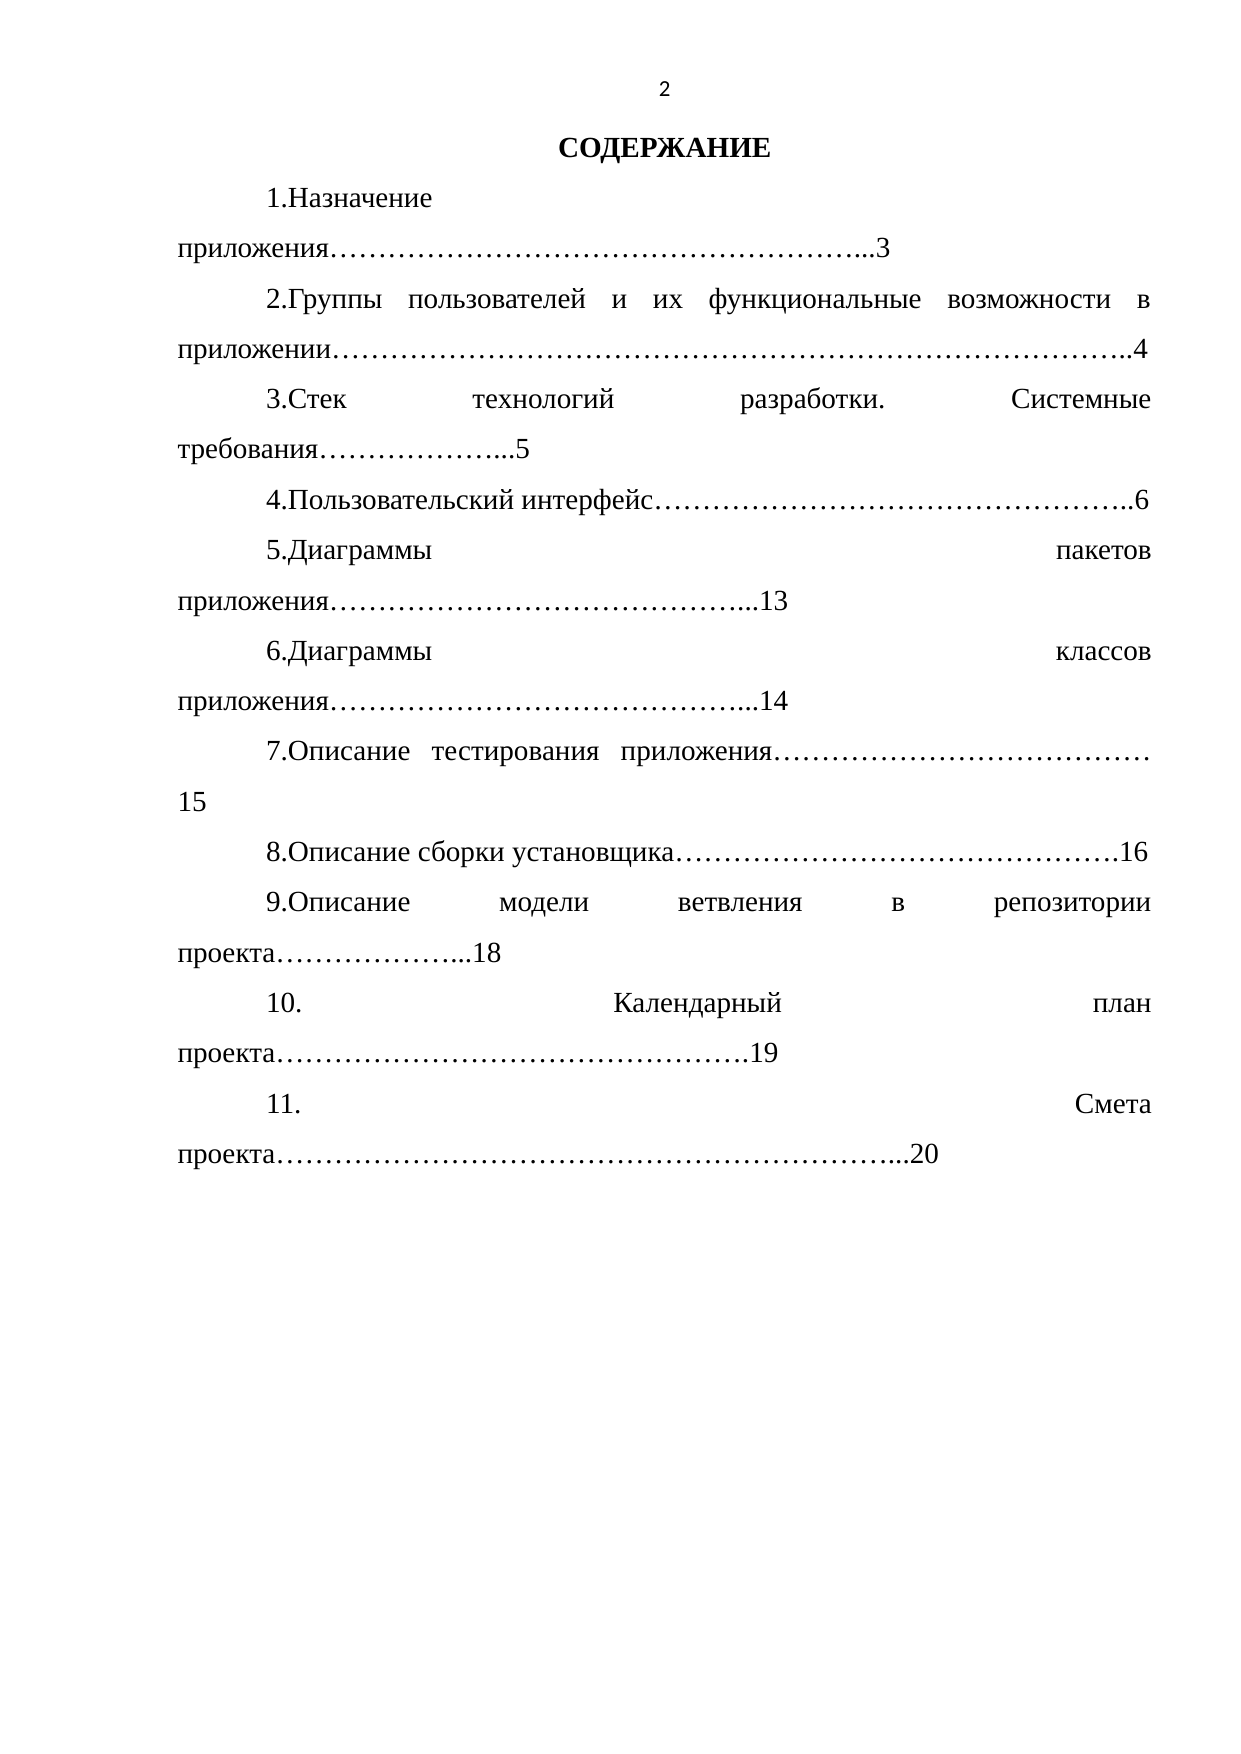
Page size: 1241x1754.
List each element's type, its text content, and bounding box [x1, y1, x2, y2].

text 11. Смета проекта………………………………………………………...20 [177, 1086, 1152, 1169]
text 2.Группы пользователей и их функциональные возможности в приложении………………………………………………………………………..4 [177, 281, 1152, 364]
text 3.Стек технологий разработки. Системные требования………………...5 [177, 381, 1152, 465]
text 4.Пользовательский интерфейс…………………………………………..6 [177, 482, 1152, 516]
text 6.Диаграммы классов приложения……………………………………...14 [177, 633, 1152, 717]
text 9.Описание модели ветвления в репозитории проекта………………...18 [177, 884, 1152, 968]
text 10. Календарный план проекта………………………………………….19 [177, 985, 1152, 1069]
text 7.Описание тестирования приложения…………………………………15 [177, 733, 1152, 817]
text 1.Назначение приложения………………………………………………...3 [177, 180, 1152, 264]
text 5.Диаграммы пакетов приложения……………………………………...13 [177, 532, 1152, 616]
text 8.Описание сборки установщика……………………………………….16 [177, 834, 1152, 868]
text СОДЕРЖАНИЕ [177, 130, 1152, 163]
